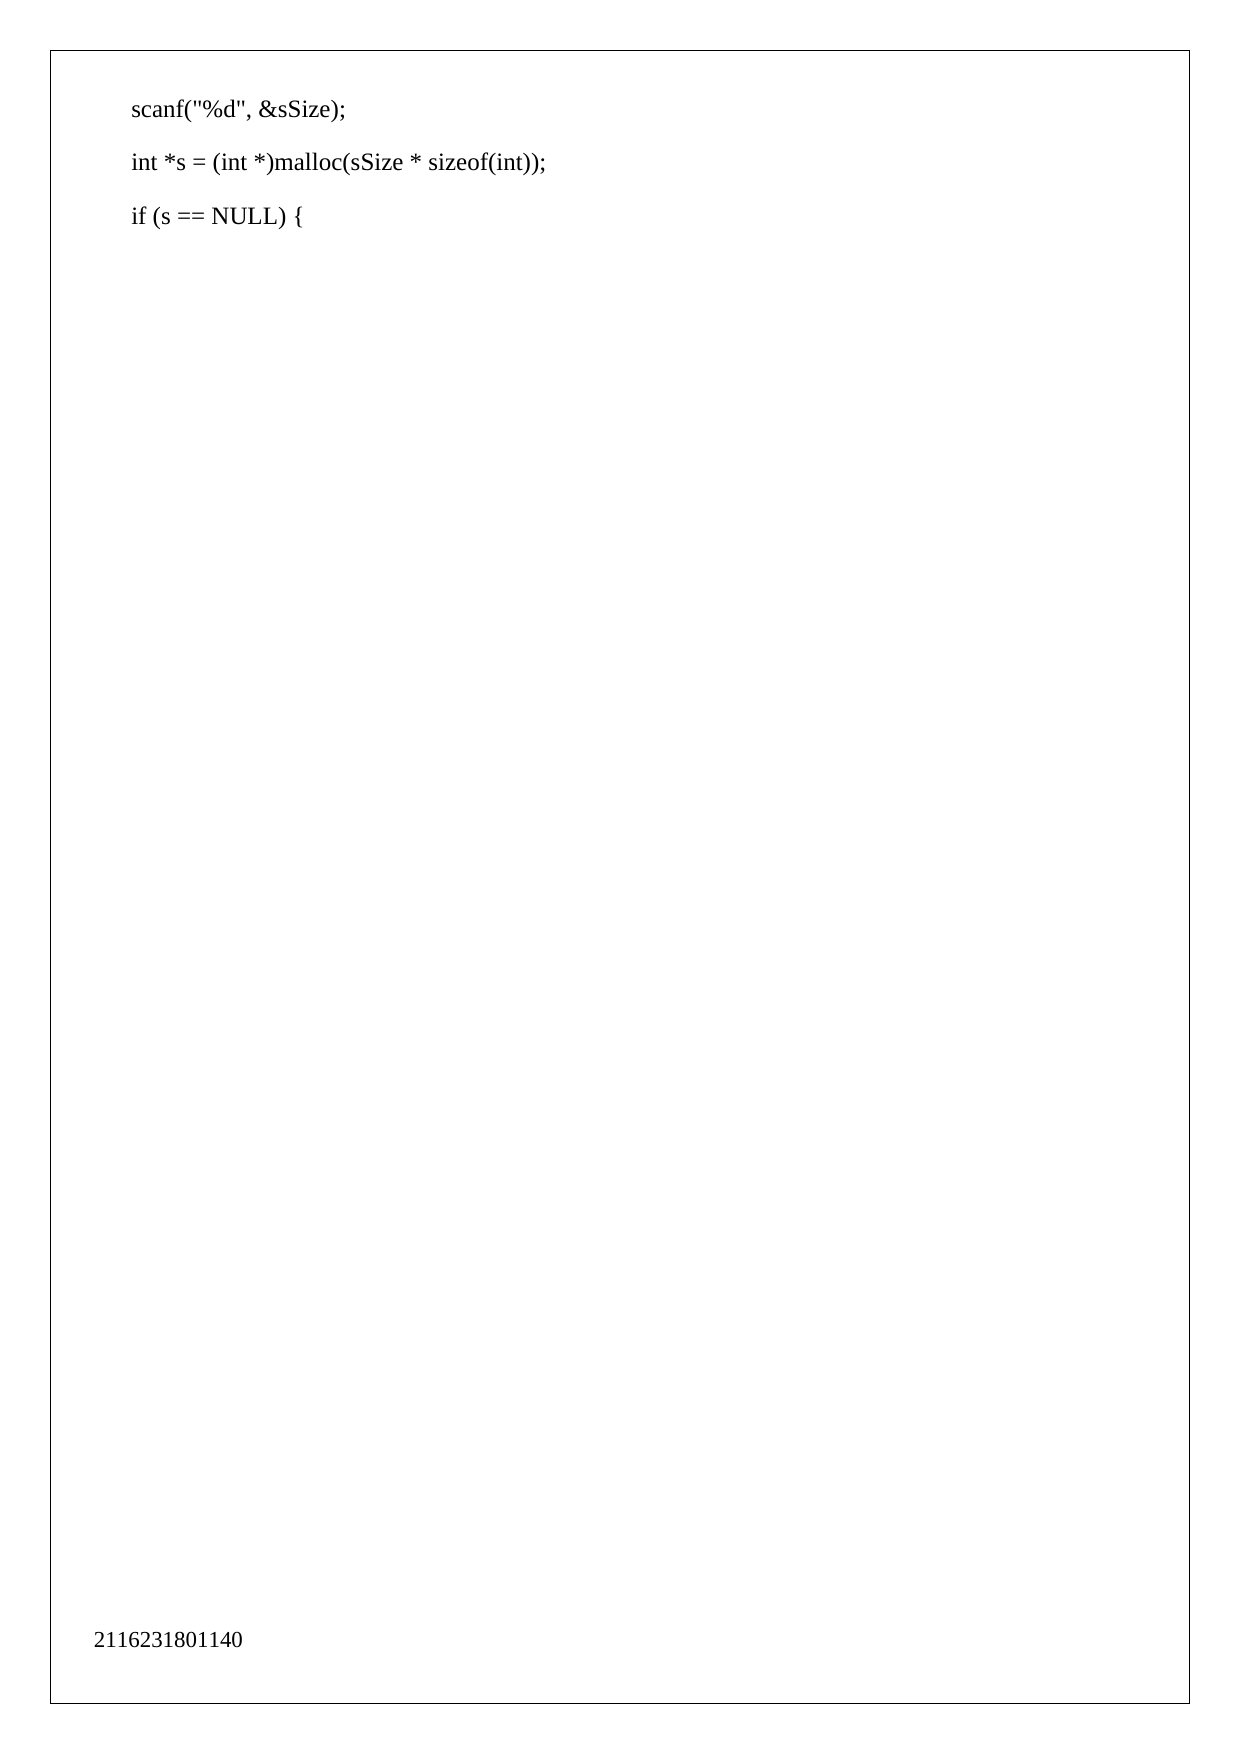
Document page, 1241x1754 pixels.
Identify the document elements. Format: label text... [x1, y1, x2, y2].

text scanf("%d", &sSize); [131, 94, 1155, 122]
text int *s = (int *)malloc(sSize * sizeof(int)); if (s == NULL) { [131, 147, 555, 230]
